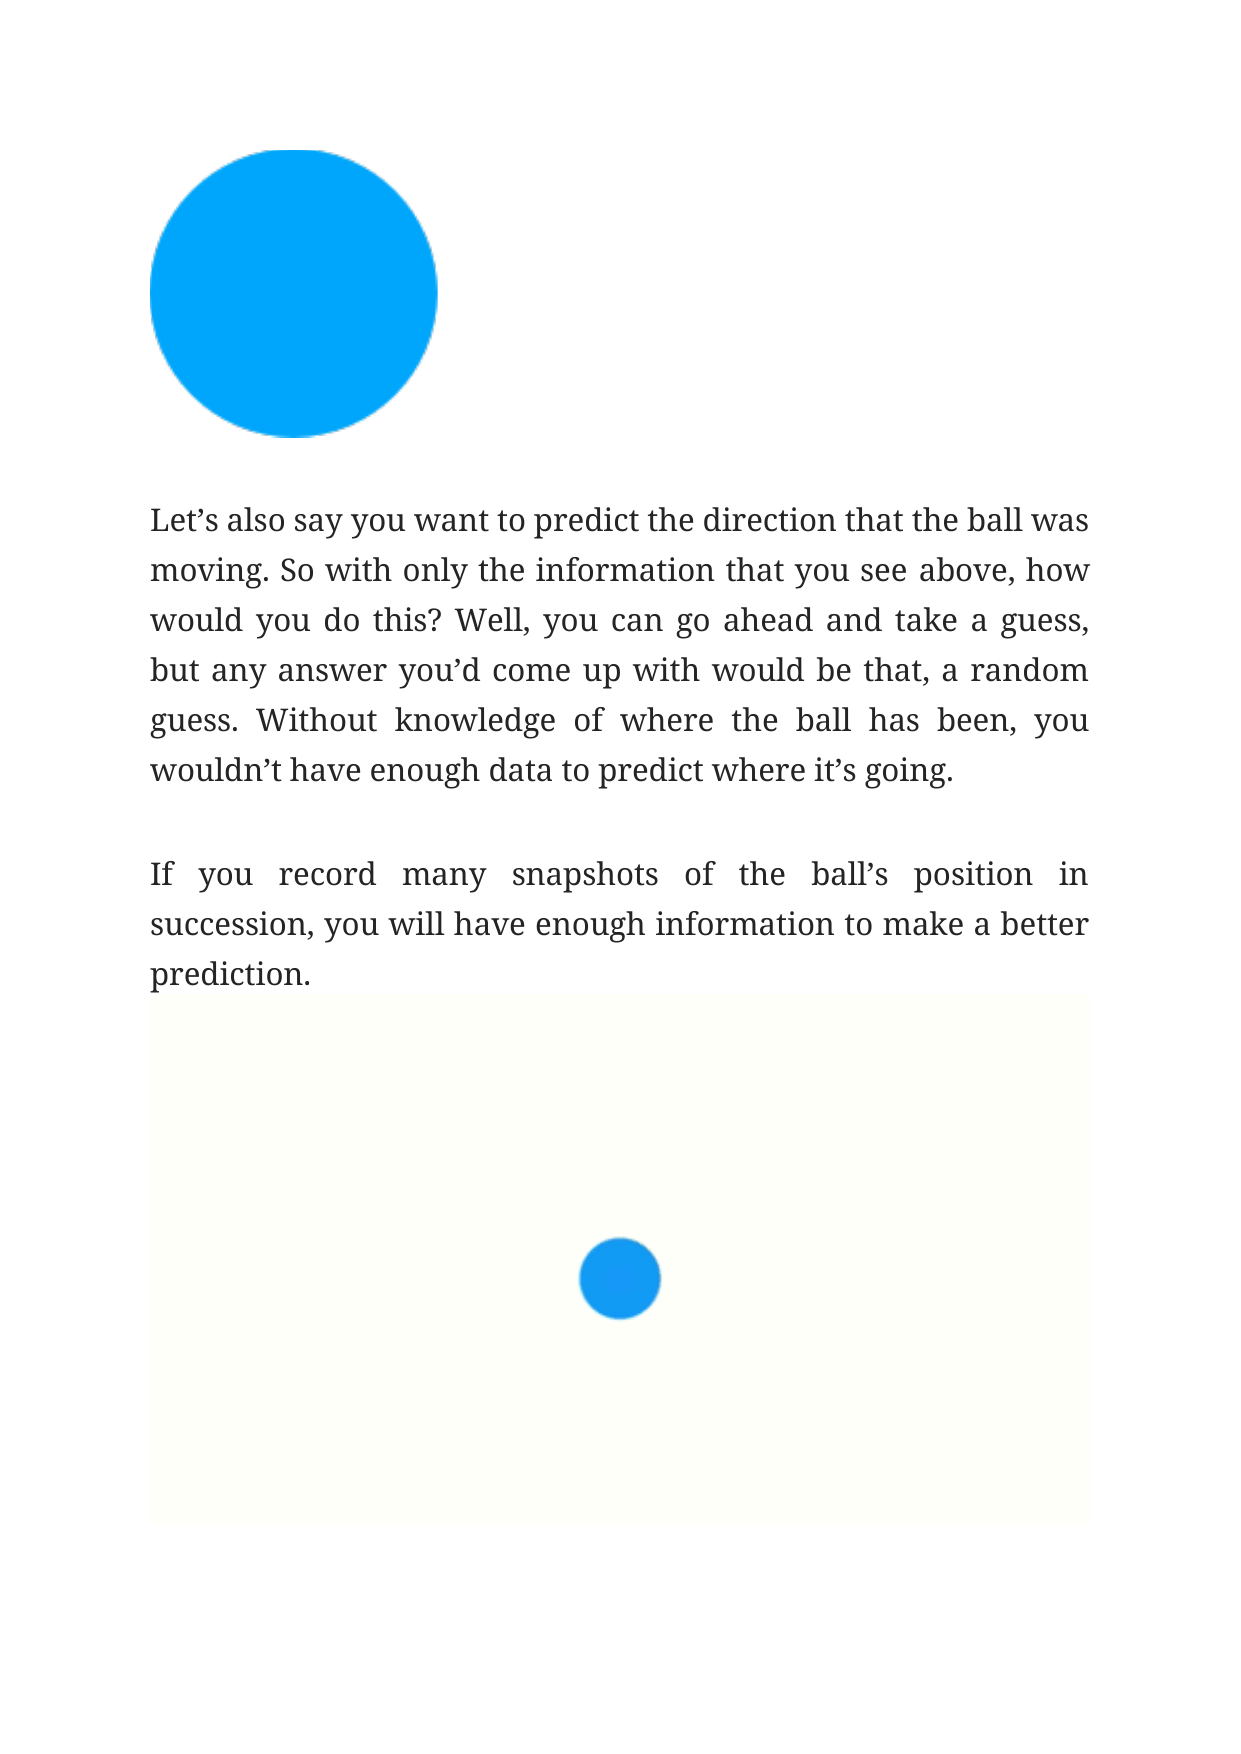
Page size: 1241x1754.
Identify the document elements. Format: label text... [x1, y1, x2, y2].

picture [150, 150, 269, 286]
text If you record many snapshots of the ball’s position in succession, you will have enough information to make a better prediction. [150, 844, 1090, 994]
picture [150, 300, 289, 438]
picture [318, 150, 438, 289]
text Let’s also say you want to predict the direction that the ball was moving. So with only the information that you see above, how would you do this? Well, you can go ahead and take a guess, but any answer you’d come up with would be that, a random guess. Without knowledge of where the ball has been, you wouldn’t have enough data to predict where it’s going. [150, 491, 1090, 791]
picture [298, 297, 438, 438]
picture [150, 994, 1091, 1524]
